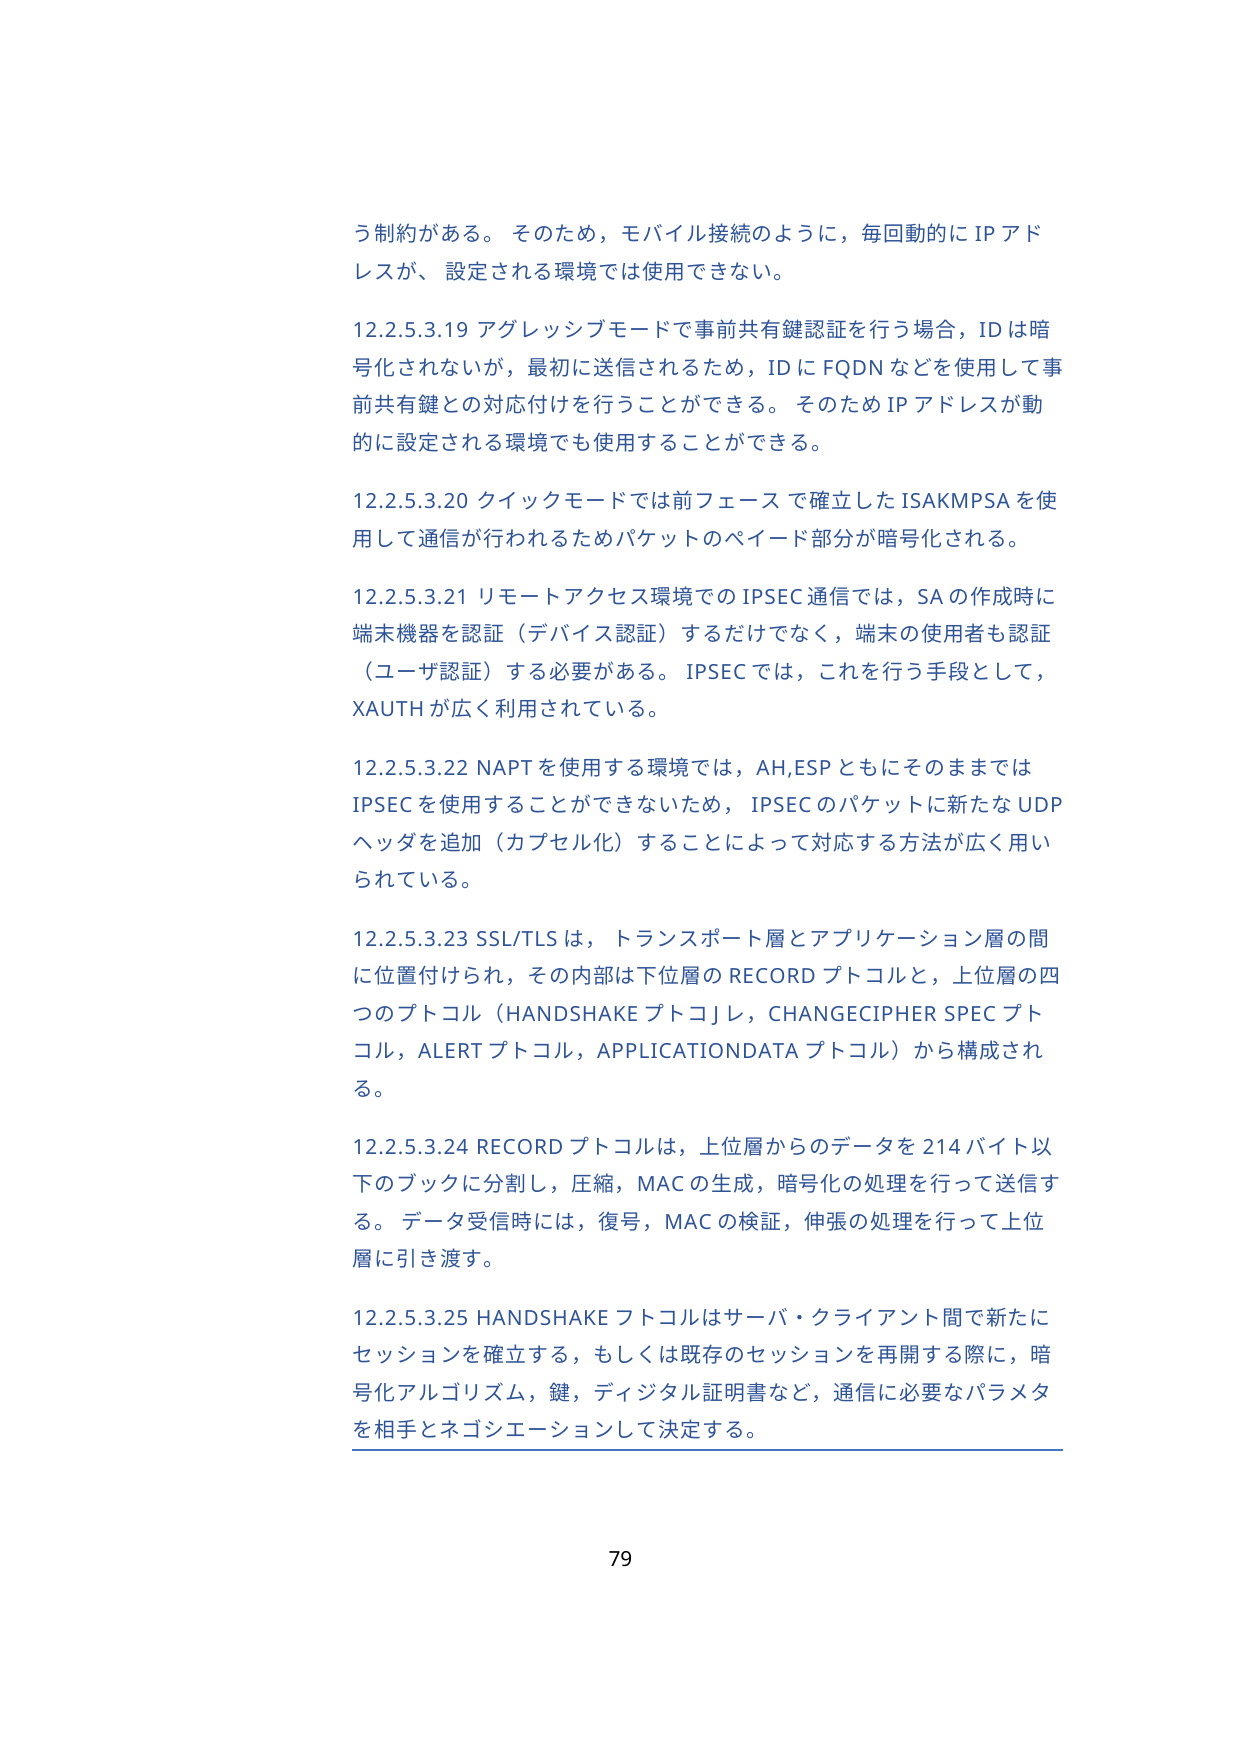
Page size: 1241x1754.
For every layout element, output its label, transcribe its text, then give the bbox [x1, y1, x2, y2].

text Recordプトコルは，上位層からのデータを214バイト以下のブックに分割し，圧縮，MACの生成，暗号化の処理を行って送信する。 データ受信時には，復号，MACの検証，伸張の処理を行って上位層に引き渡す。 [352, 1127, 1063, 1277]
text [352, 214, 1063, 289]
text NAPTを使用する環境では，AH,ESPともにそのままではIPsecを使用することができないため， IPsecのパケットに新たなUDPヘッダを追加（カプセル化）することによって対応する方法が広く用いられている。 [352, 747, 1063, 897]
text Handshakeフトコルはサーバ・クライアント間で新たにセッションを確立する，もしくは既存のセッションを再開する際に，暗号化アルゴリズム，鍵，ディジタル証明書など，通信に必要なパラメタを相手とネゴシエーションして決定する。 [352, 1297, 1063, 1449]
text アグレッシブモードで事前共有鍵認証を行う場合，IDは暗号化されないが，最初に送信されるため，IDにFQDNなどを使用して事前共有鍵との対応付けを行うことができる。 そのためIPアドレスが動的に設定される環境でも使用することができる。 [352, 310, 1063, 460]
text クイックモードでは前フェース で確立したISAKMPSAを使用して通信が行われるためパケットのぺイード部分が暗号化される。 [352, 481, 1063, 556]
text SSL/TLSは， トランスポート層とアプリケーション層の間に位置付けられ，その内部は下位層のRecordプトコルと，上位層の四つのプトコル（HandshakeプトコJレ，ChangeCipher Specプトコル，Alertプトコル，ApplicationDataプトコル）から構成される。 [352, 918, 1063, 1106]
text リモートアクセス環境でのIPsec通信では，SAの作成時に端末機器を認証（デバイス認証）するだけでなく，端末の使用者も認証（ユーザ認証）する必要がある。 IPsecでは，これを行う手段として， XAUTHが広く利用されている。 [352, 577, 1063, 727]
